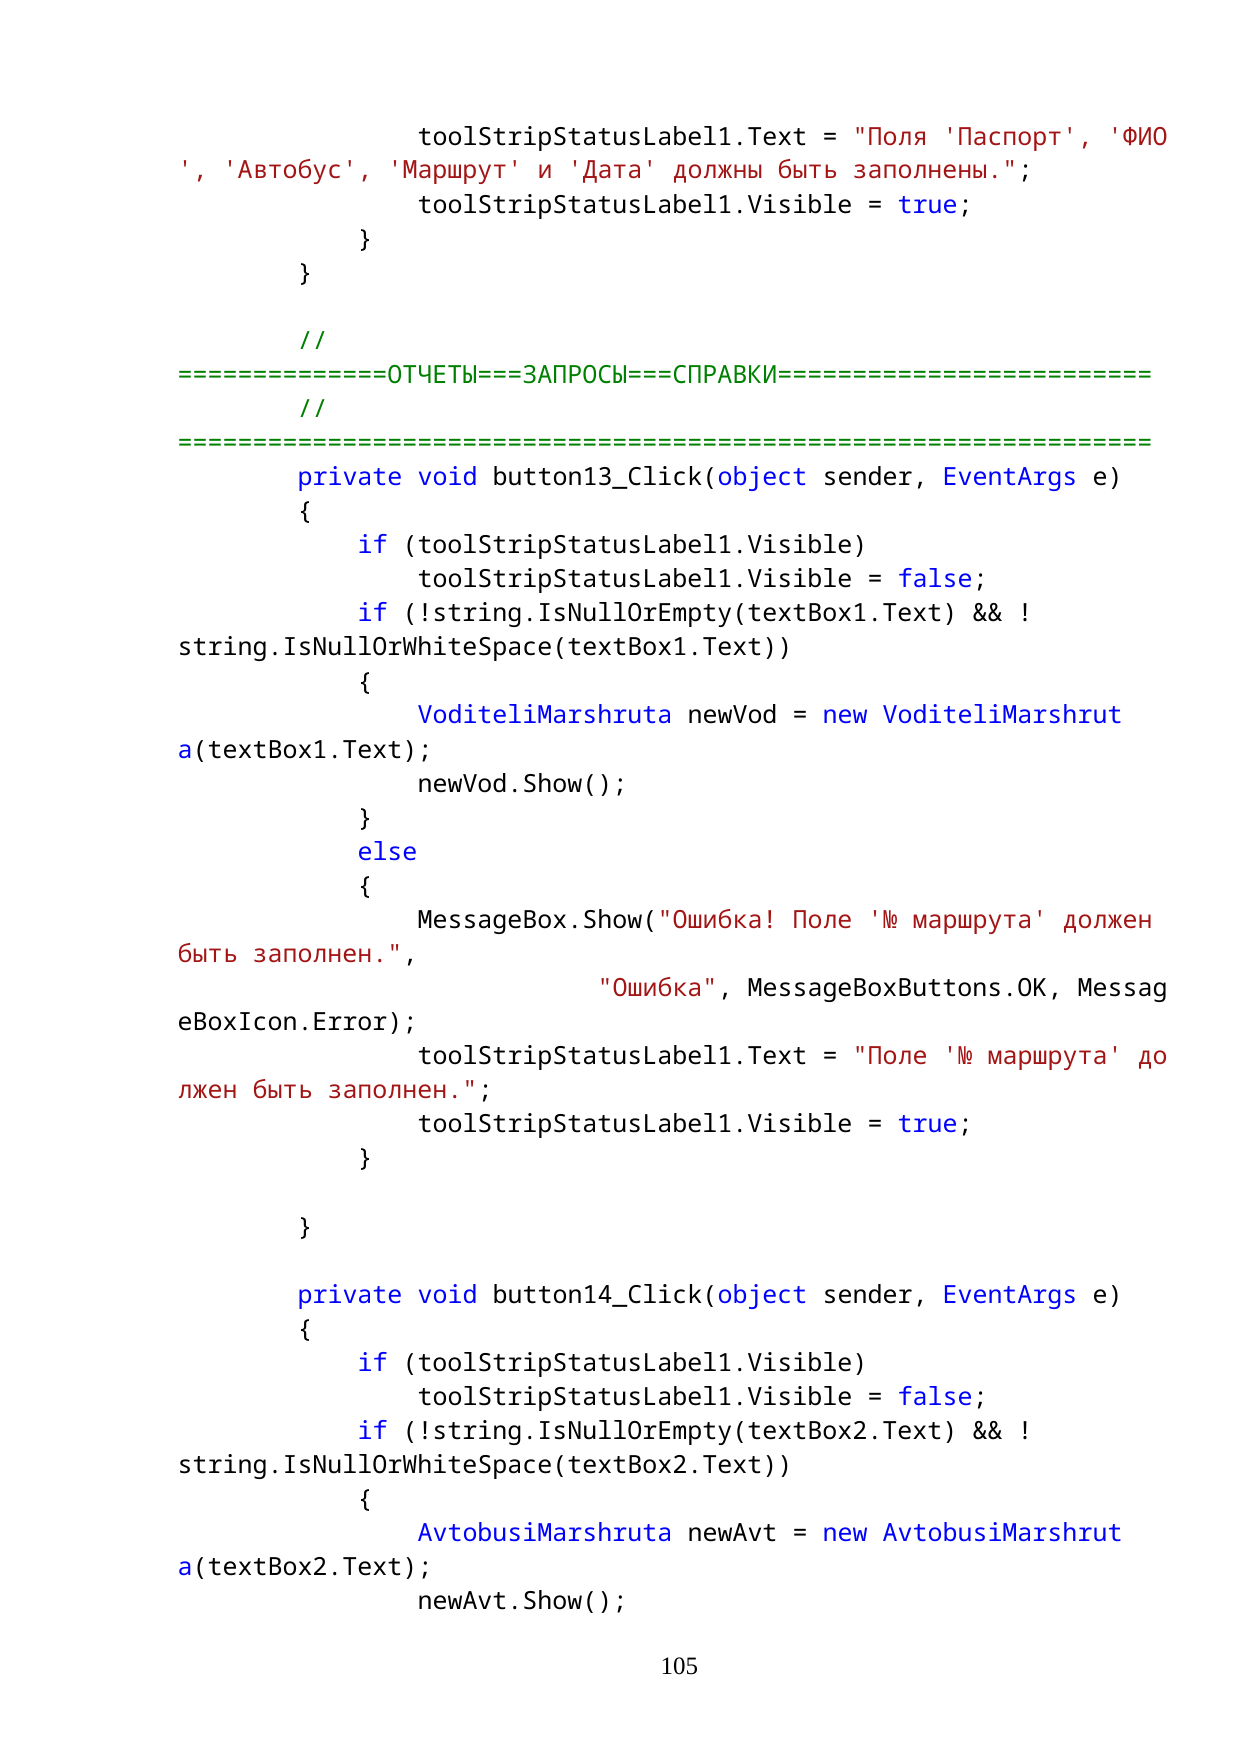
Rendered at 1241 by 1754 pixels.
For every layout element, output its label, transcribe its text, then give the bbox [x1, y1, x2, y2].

text toolStripStatusLabel1.Visible = false; [177, 561, 1181, 595]
text AvtobusiMarshruta newAvt = new AvtobusiMarshruta(textBox2.Text); [177, 1515, 1181, 1583]
text toolStripStatusLabel1.Text = "Поля 'Паспорт', 'ФИО', 'Автобус', 'Маршрут' и 'Дата' должны быть заполнены."; [177, 118, 1181, 186]
text { [177, 1481, 1181, 1515]
text //================================================================= [177, 391, 1181, 459]
text } [177, 254, 1181, 288]
text MessageBox.Show("Oшибка! Полe '№ маршрута' должен быть заполнен.", [177, 902, 1181, 970]
text if (!string.IsNullOrEmpty(textBox2.Text) && !string.IsNullOrWhiteSpace(textBox2.Text)) [177, 1412, 1181, 1481]
text { [177, 1310, 1181, 1344]
text newVod.Show(); [177, 765, 1181, 799]
text { [177, 493, 1181, 527]
text private void button14_Click(object sender, EventArgs e) [177, 1276, 1181, 1310]
text //==============ОТЧЕТЫ===ЗАПРОСЫ===СПРАВКИ========================= [177, 322, 1181, 391]
text toolStripStatusLabel1.Visible = true; [177, 186, 1181, 220]
text } [177, 220, 1181, 254]
text } [177, 1140, 1181, 1174]
text { [177, 867, 1181, 902]
text if (toolStripStatusLabel1.Visible) [177, 527, 1181, 561]
text "Ошибка", MessageBoxButtons.OK, MessageBoxIcon.Error); [177, 970, 1181, 1038]
text toolStripStatusLabel1.Visible = false; [177, 1378, 1181, 1412]
text newAvt.Show(); [177, 1583, 1181, 1617]
text else [177, 833, 1181, 867]
text } [177, 799, 1181, 833]
text toolStripStatusLabel1.Text = "Полe '№ маршрута' должен быть заполнен."; [177, 1038, 1181, 1106]
text toolStripStatusLabel1.Visible = true; [177, 1106, 1181, 1140]
text if (toolStripStatusLabel1.Visible) [177, 1344, 1181, 1378]
text if (!string.IsNullOrEmpty(textBox1.Text) && !string.IsNullOrWhiteSpace(textBox1.Text)) [177, 595, 1181, 663]
text { [177, 663, 1181, 697]
text } [177, 1208, 1181, 1242]
text VoditeliMarshruta newVod = new VoditeliMarshruta(textBox1.Text); [177, 697, 1181, 765]
text private void button13_Click(object sender, EventArgs e) [177, 459, 1181, 493]
